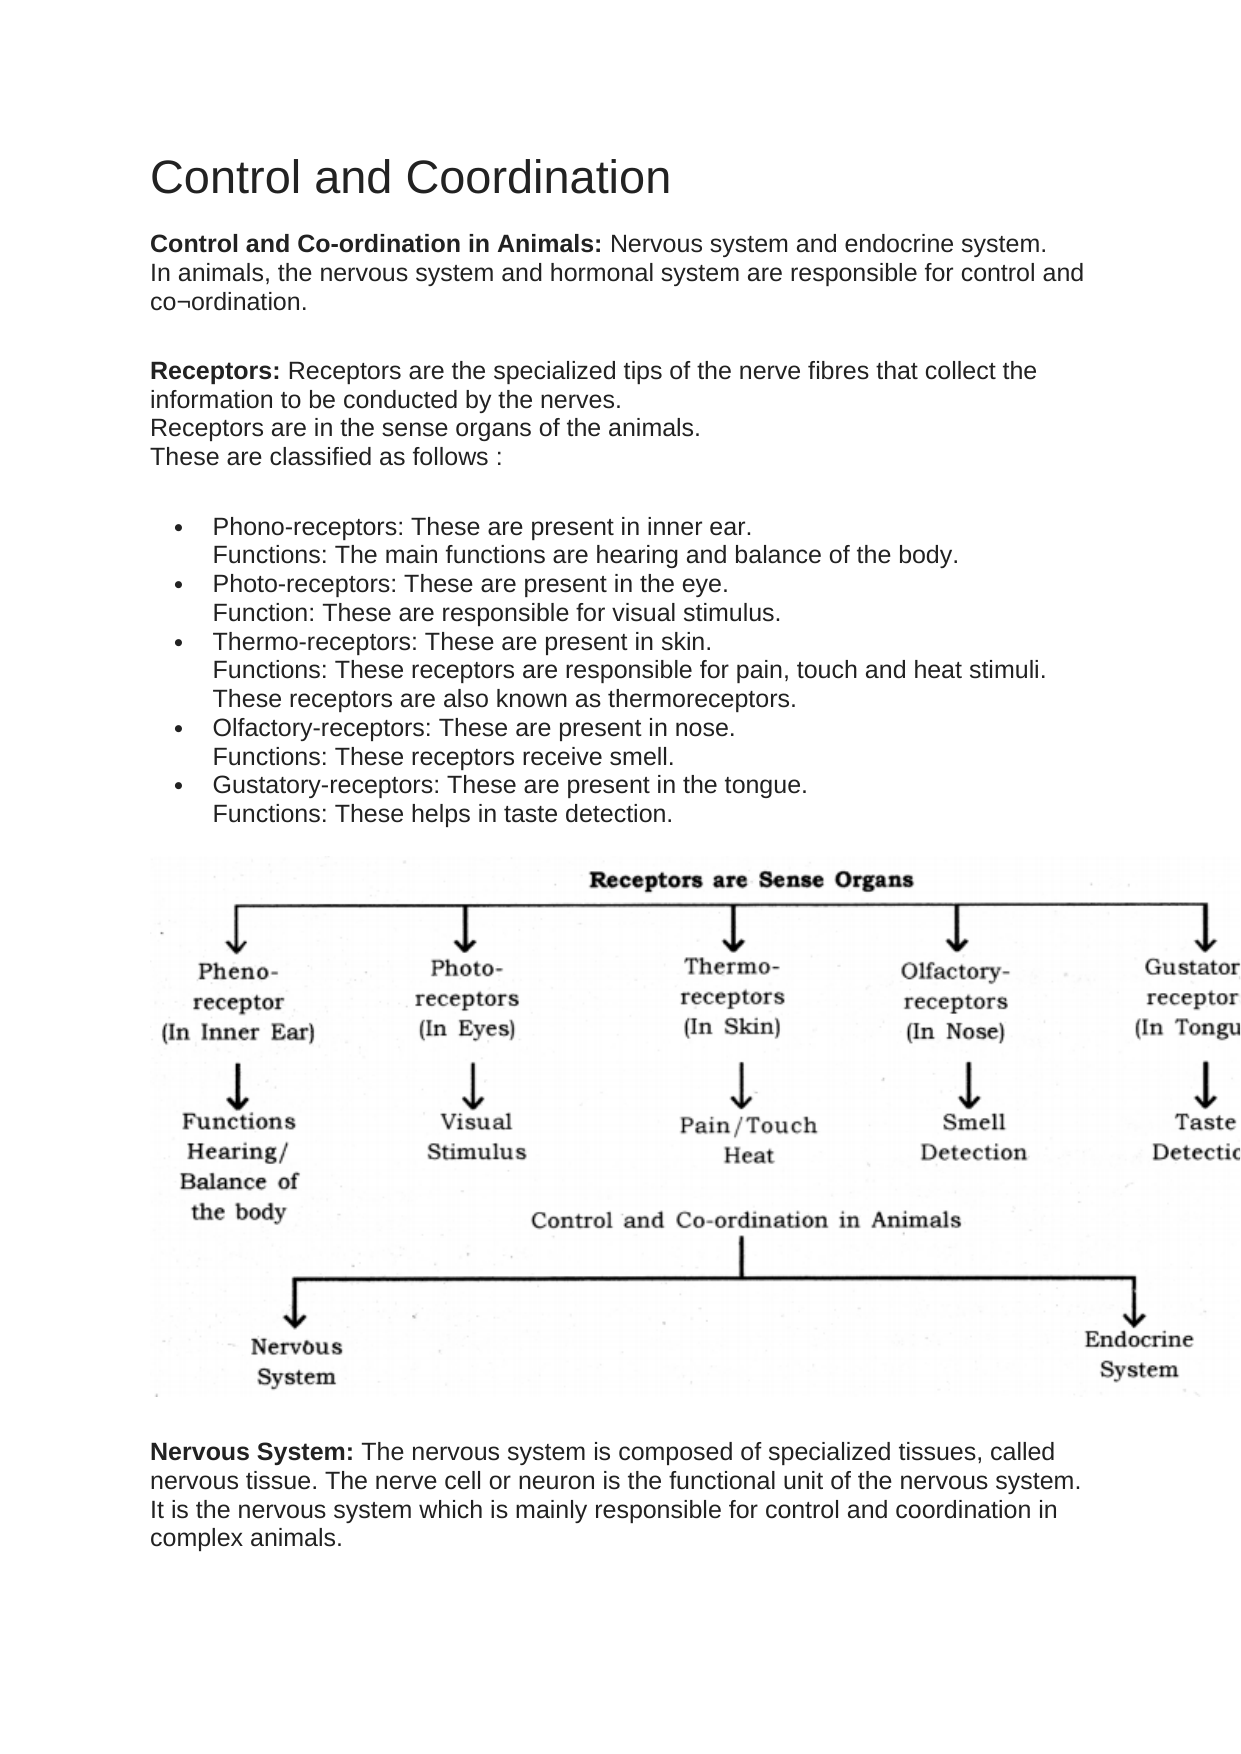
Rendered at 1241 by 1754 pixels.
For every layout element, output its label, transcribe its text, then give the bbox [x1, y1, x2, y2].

picture [150, 856, 1241, 1397]
text Receptors: Receptors are the specialized tips of the nerve fibres that collect the information to be conducted by the nerves. Receptors are in the sense organs of the animals. These are classified as follows : [150, 356, 1090, 471]
text Control and Coordination [150, 150, 1090, 204]
list Phono-receptors: These are present in inner ear. Functions: The main functions are hearing and balance of the body. [175, 511, 1090, 569]
text Nervous System: The nervous system is composed of specialized tissues, called nervous tissue. The nerve cell or neuron is the functional unit of the nervous system. It is the nervous system which is mainly responsible for control and coordination in complex animals. [150, 1437, 1090, 1552]
list Olfactory-receptors: These are present in nose. Functions: These receptors receive smell. [175, 713, 1090, 770]
list Gustatory-receptors: These are present in the tongue. Functions: These helps in taste detection. [175, 770, 1090, 828]
list Thermo-receptors: These are present in skin. Functions: These receptors are responsible for pain, touch and heat stimuli. These receptors are also known as thermoreceptors. [175, 626, 1090, 713]
list Photo-receptors: These are present in the eye. Function: These are responsible for visual stimulus. [175, 569, 1090, 626]
text Control and Co-ordination in Animals: Nervous system and endocrine system. In animals, the nervous system and hormonal system are responsible for control and co¬ordination. [150, 229, 1090, 315]
